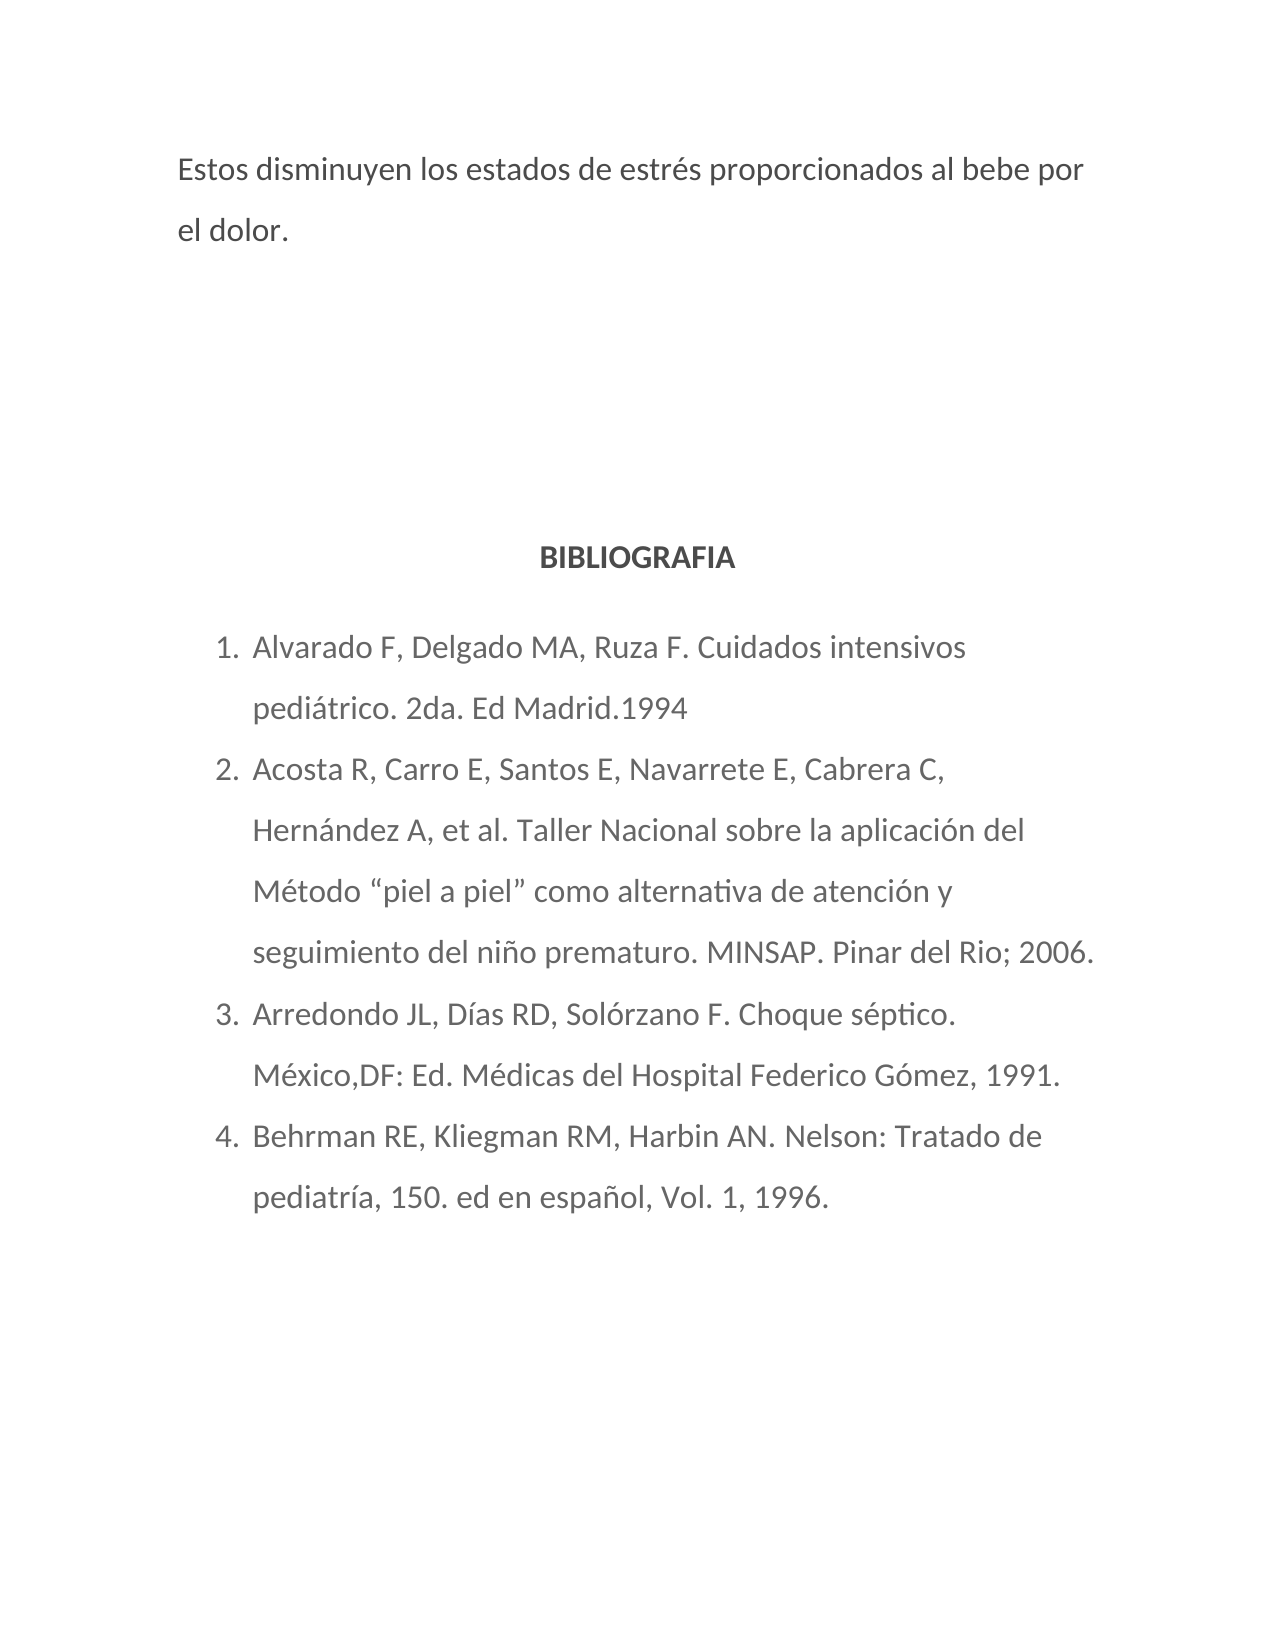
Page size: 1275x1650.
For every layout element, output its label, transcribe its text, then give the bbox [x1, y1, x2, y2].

list Alvarado F, Delgado MA, Ruza F. Cuidados intensivos pediátrico. 2da. Ed Madrid.1994 [215, 626, 1098, 728]
list Acosta R, Carro E, Santos E, Navarrete E, Cabrera C, Hernández A, et al. Taller Nacional sobre la aplicación del Método “piel a piel” como alternativa de atención y seguimiento del niño prematuro. MINSAP. Pinar del Rio; 2006. [215, 778, 1098, 1001]
list Arredondo JL, Días RD, Solórzano F. Choque séptico. México,DF: Ed. Médicas del Hospital Federico Gómez, 1991. [215, 1051, 1098, 1153]
text BIBLIOGRAFIA [177, 536, 1098, 577]
text Estos disminuyen los estados de estrés proporcionados al bebe por el dolor. [177, 148, 1098, 249]
list Behrman RE, Kliegman RM, Harbin AN. Nelson: Tratado de pediatría, 150. ed en español, Vol. 1, 1996. [215, 1202, 1098, 1304]
